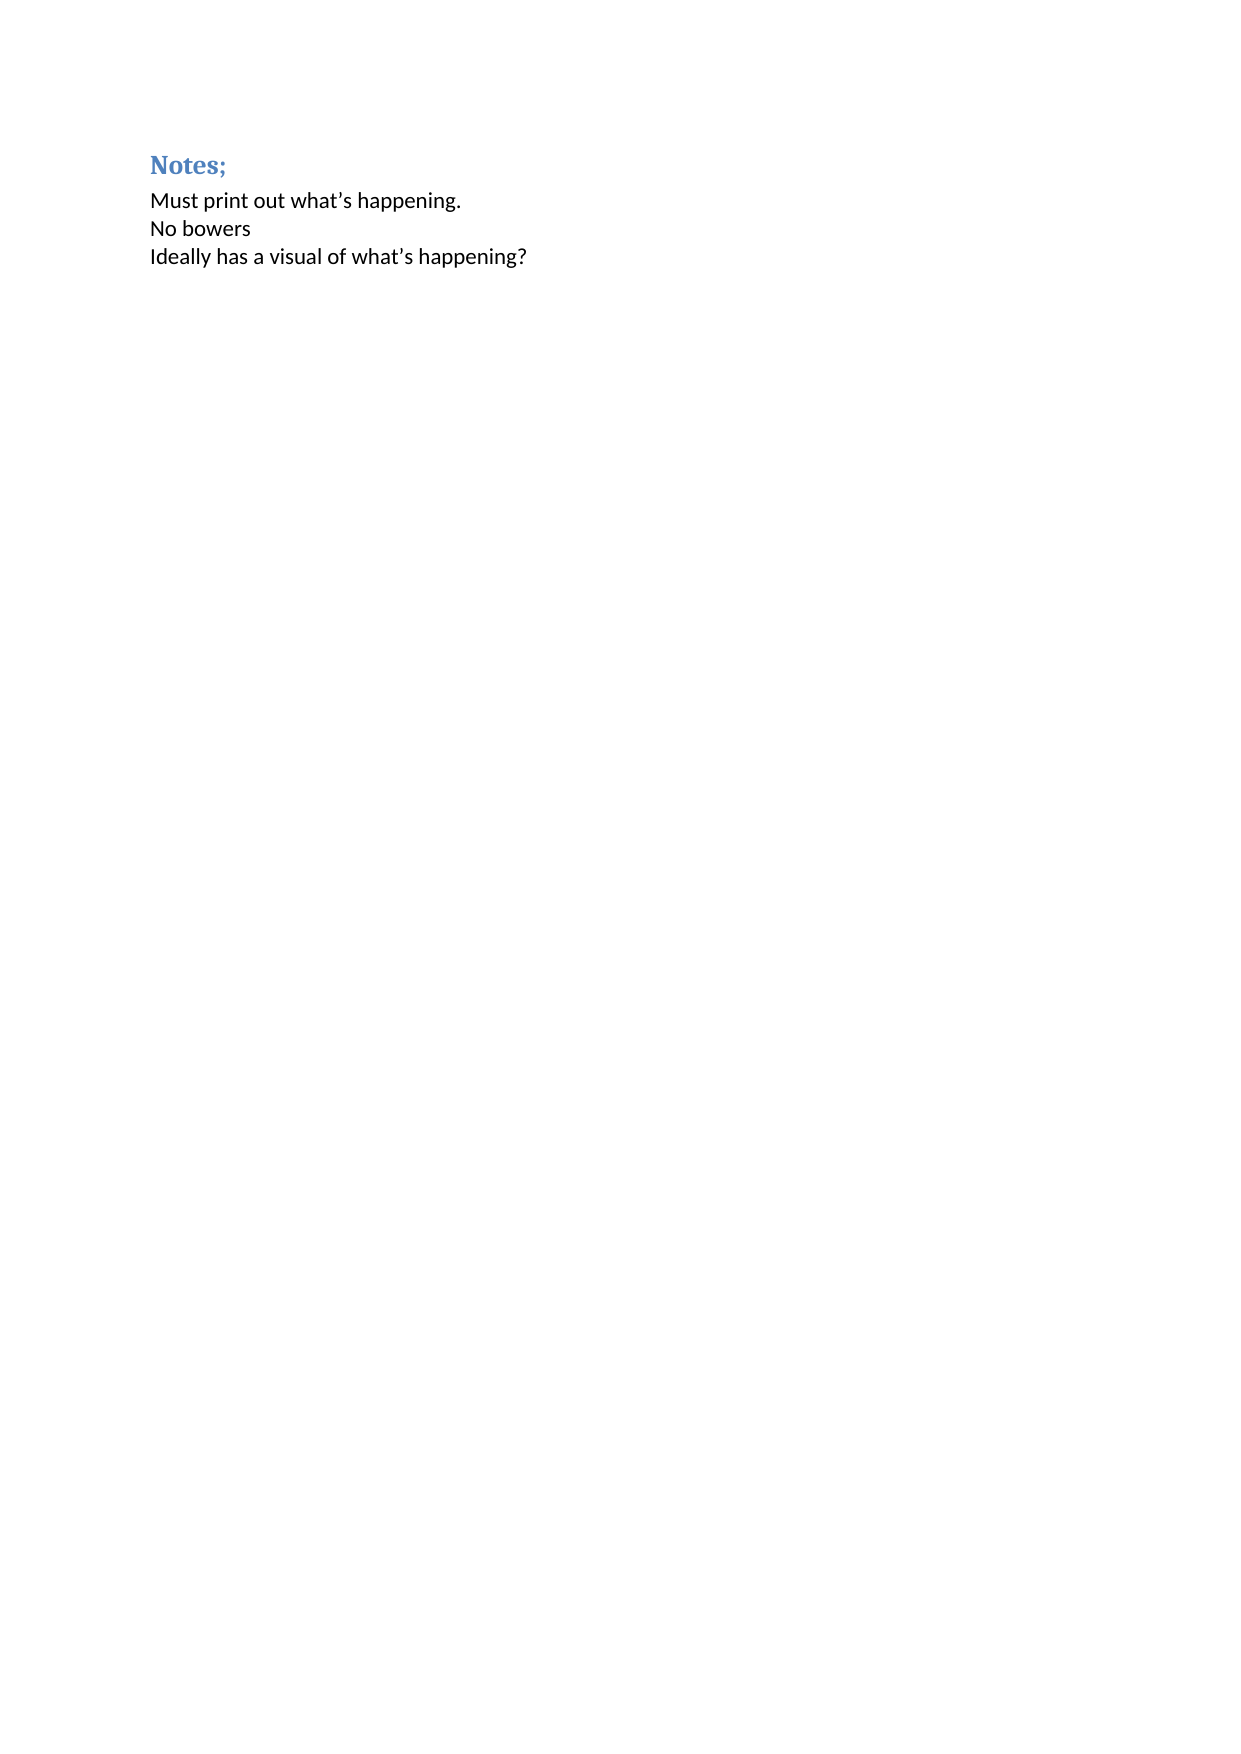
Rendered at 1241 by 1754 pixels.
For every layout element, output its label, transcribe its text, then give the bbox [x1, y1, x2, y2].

text No bowers [150, 214, 1090, 242]
subtitle Notes; [150, 150, 1090, 181]
text Ideally has a visual of what’s happening? [150, 242, 1090, 270]
text Must print out what’s happening. [150, 186, 1090, 214]
